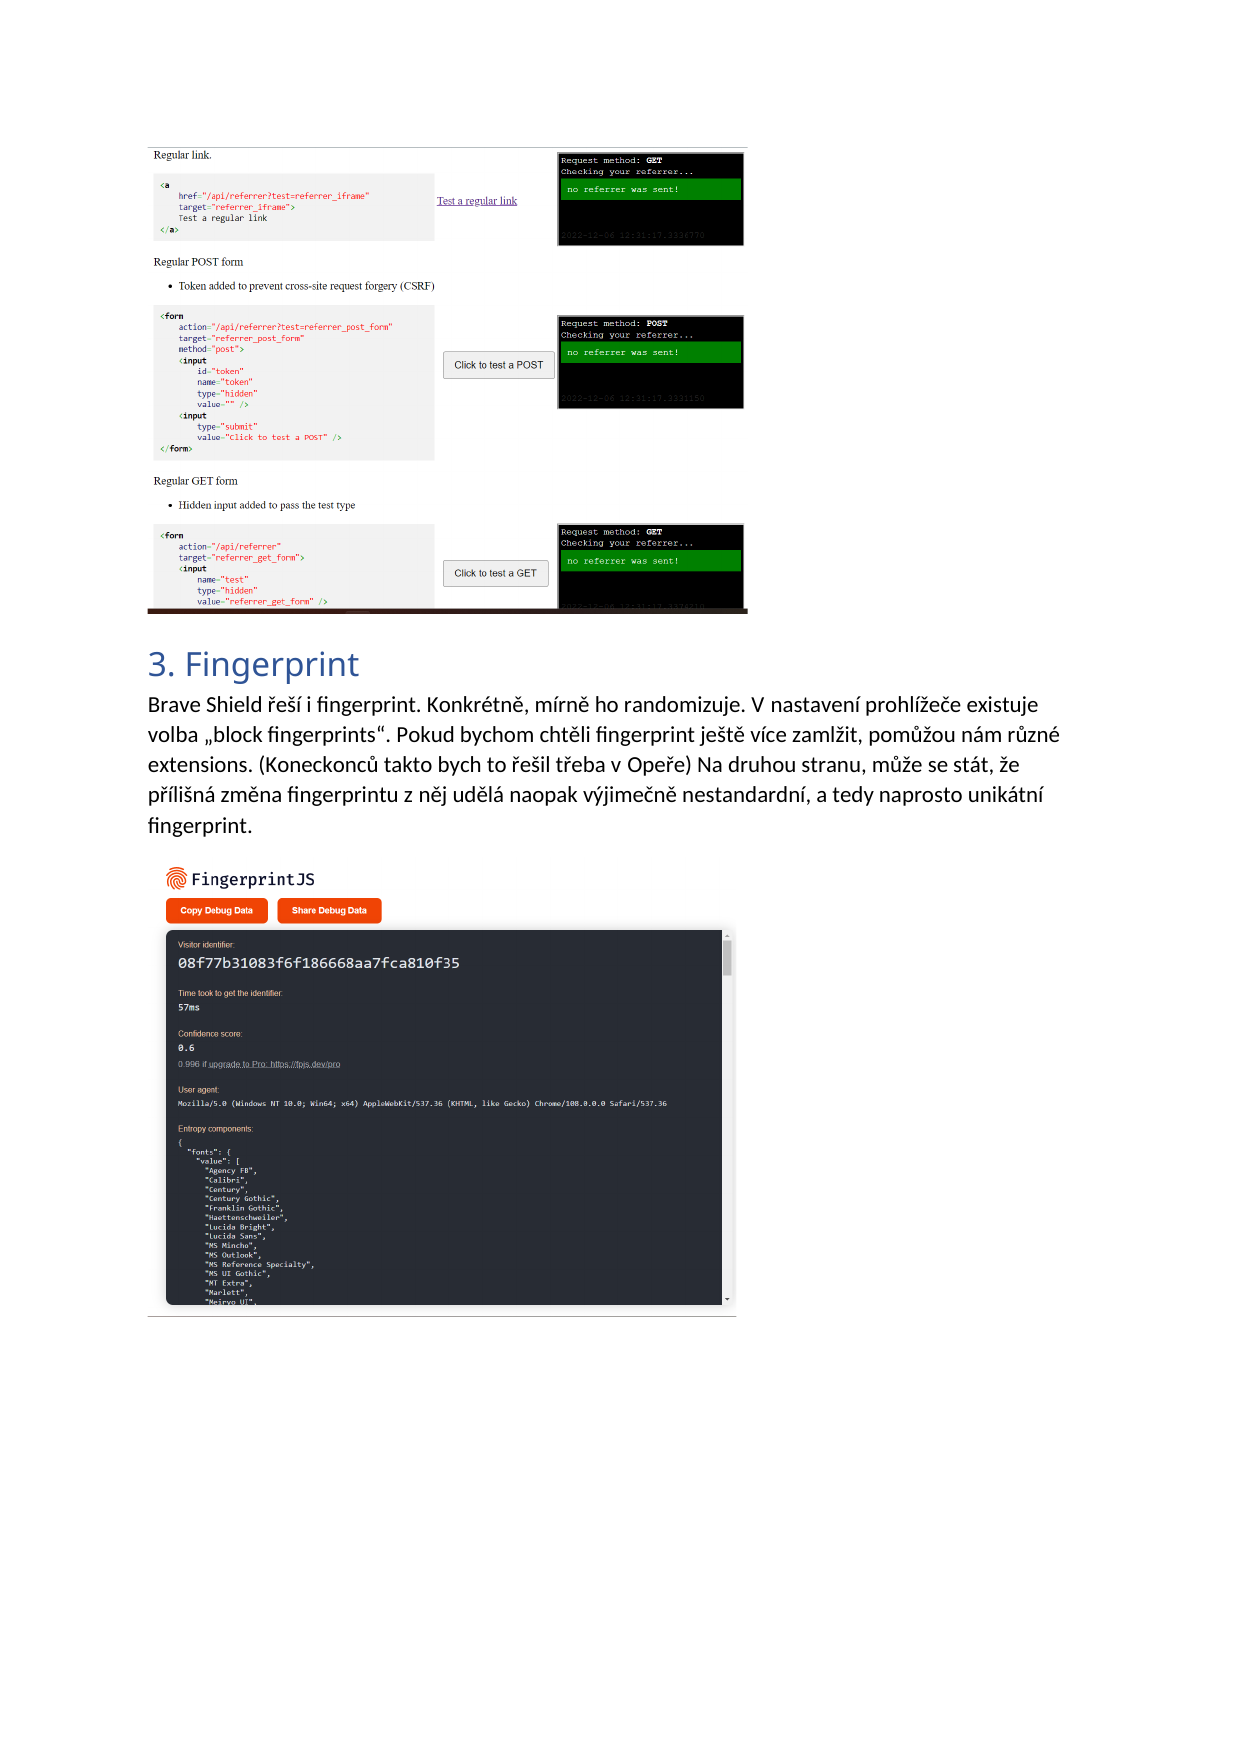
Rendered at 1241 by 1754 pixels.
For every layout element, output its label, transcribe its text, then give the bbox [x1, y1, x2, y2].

picture [147, 147, 748, 614]
text Brave Shield řeší i fingerprint. Konkrétně, mírně ho randomizuje. V nastavení prohlížeče existuje volba „block fingerprints“. Pokud bychom chtěli fingerprint ještě více zamlžit, pomůžou nám různé extensions. (Koneckonců takto bych to řešil třeba v Opeře) Na druhou stranu, může se stát, že přílišná změna fingerprintu z něj udělá naopak výjimečně nestandardní, a tedy naprosto unikátní fingerprint. [148, 690, 1093, 839]
subtitle 3. Fingerprint [148, 641, 1093, 686]
picture [147, 857, 737, 1317]
